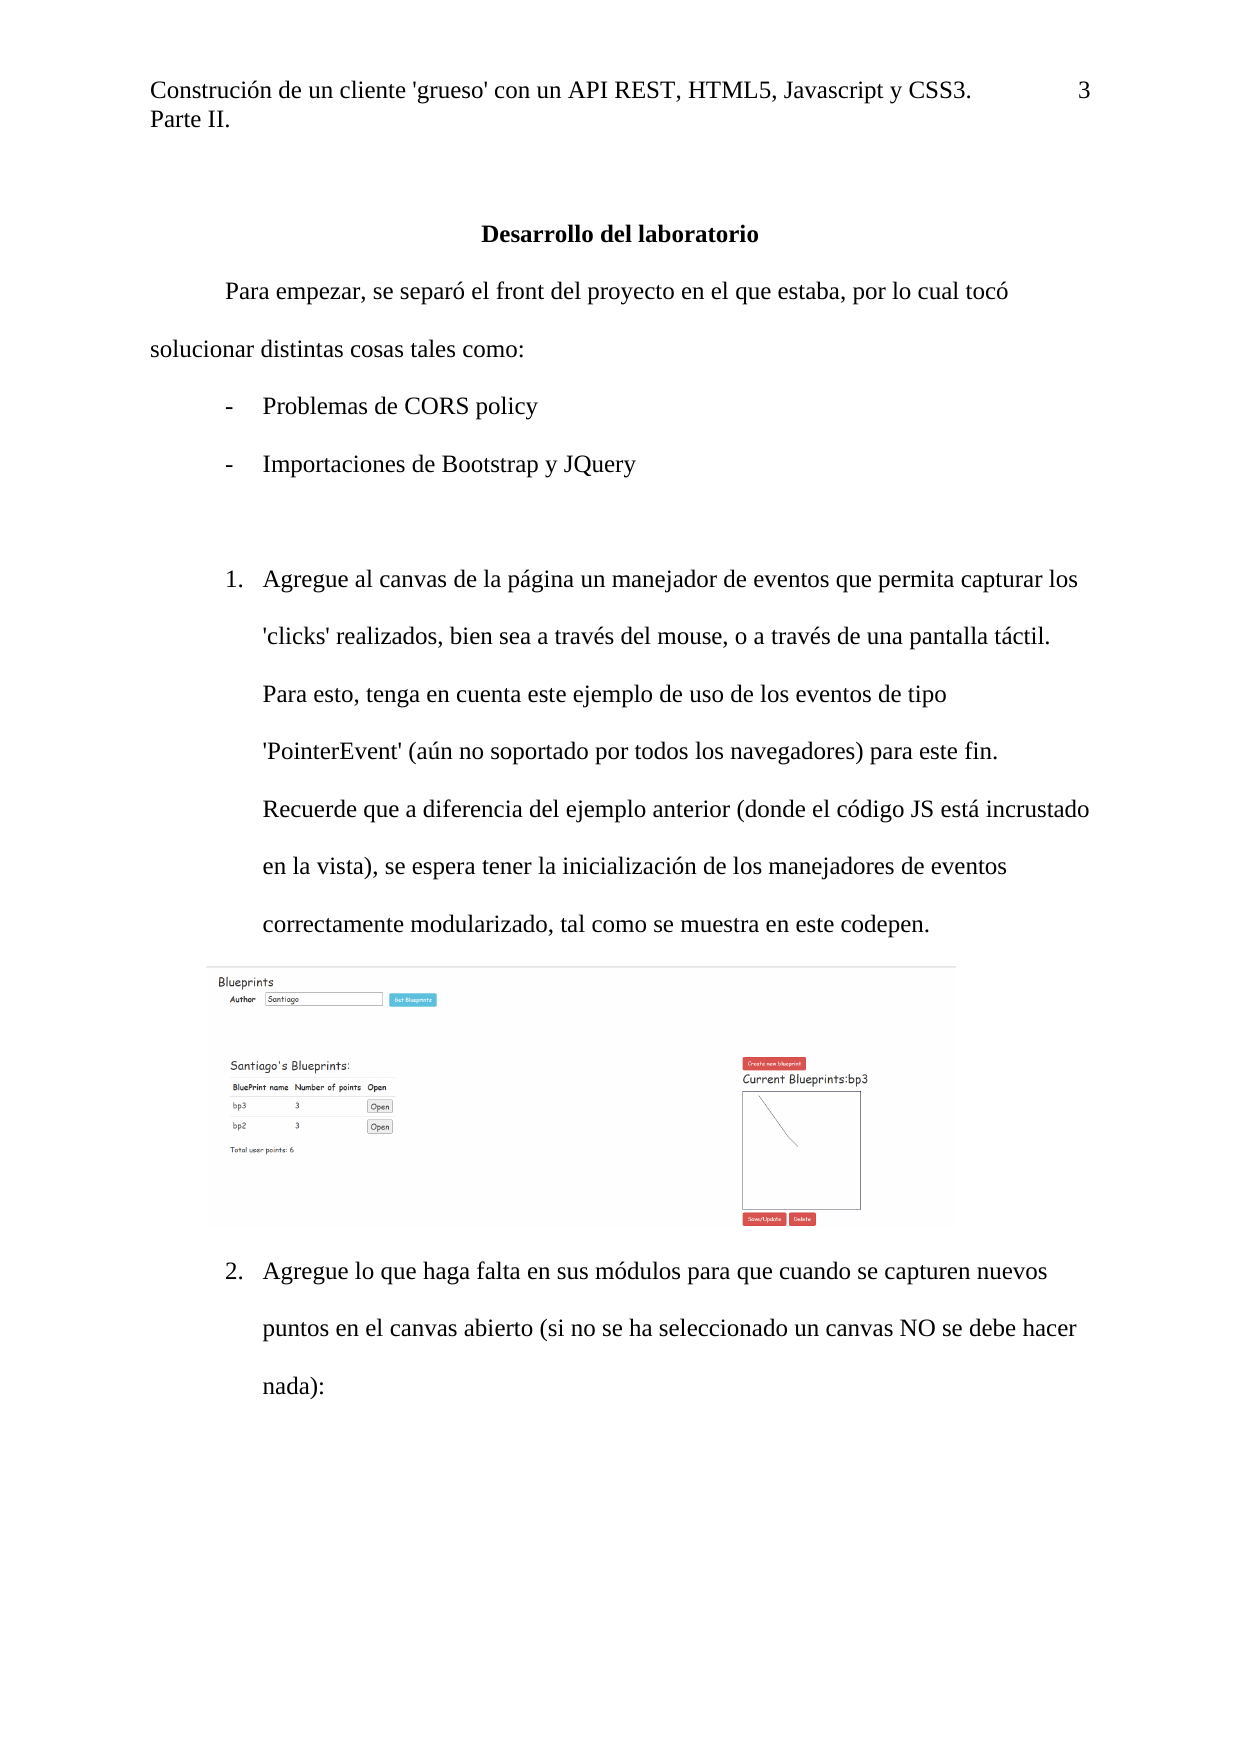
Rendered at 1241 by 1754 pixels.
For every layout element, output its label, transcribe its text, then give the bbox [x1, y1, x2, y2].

list Agregue al canvas de la página un manejador de eventos que permita capturar los 'clicks' realizados, bien sea a través del mouse, o a través de una pantalla táctil. Para esto, tenga en cuenta este ejemplo de uso de los eventos de tipo 'PointerEvent' (aún no soportado por todos los navegadores) para este fin. Recuerde que a diferencia del ejemplo anterior (donde el código JS está incrustado en la vista), se espera tener la inicialización de los manejadores de eventos correctamente modularizado, tal como se muestra en este codepen. [225, 564, 1090, 937]
subtitle Desarrollo del laboratorio [150, 219, 1090, 247]
list Problemas de CORS policy [225, 391, 1090, 420]
list Agregue lo que haga falta en sus módulos para que cuando se capturen nuevos puntos en el canvas abierto (si no se ha seleccionado un canvas NO se debe hacer nada): [225, 1256, 1090, 1400]
text Para empezar, se separó el front del proyecto en el que estaba, por lo cual tocó solucionar distintas cosas tales como: [150, 276, 1090, 362]
list Importaciones de Bootstrap y JQuery [225, 449, 1090, 477]
